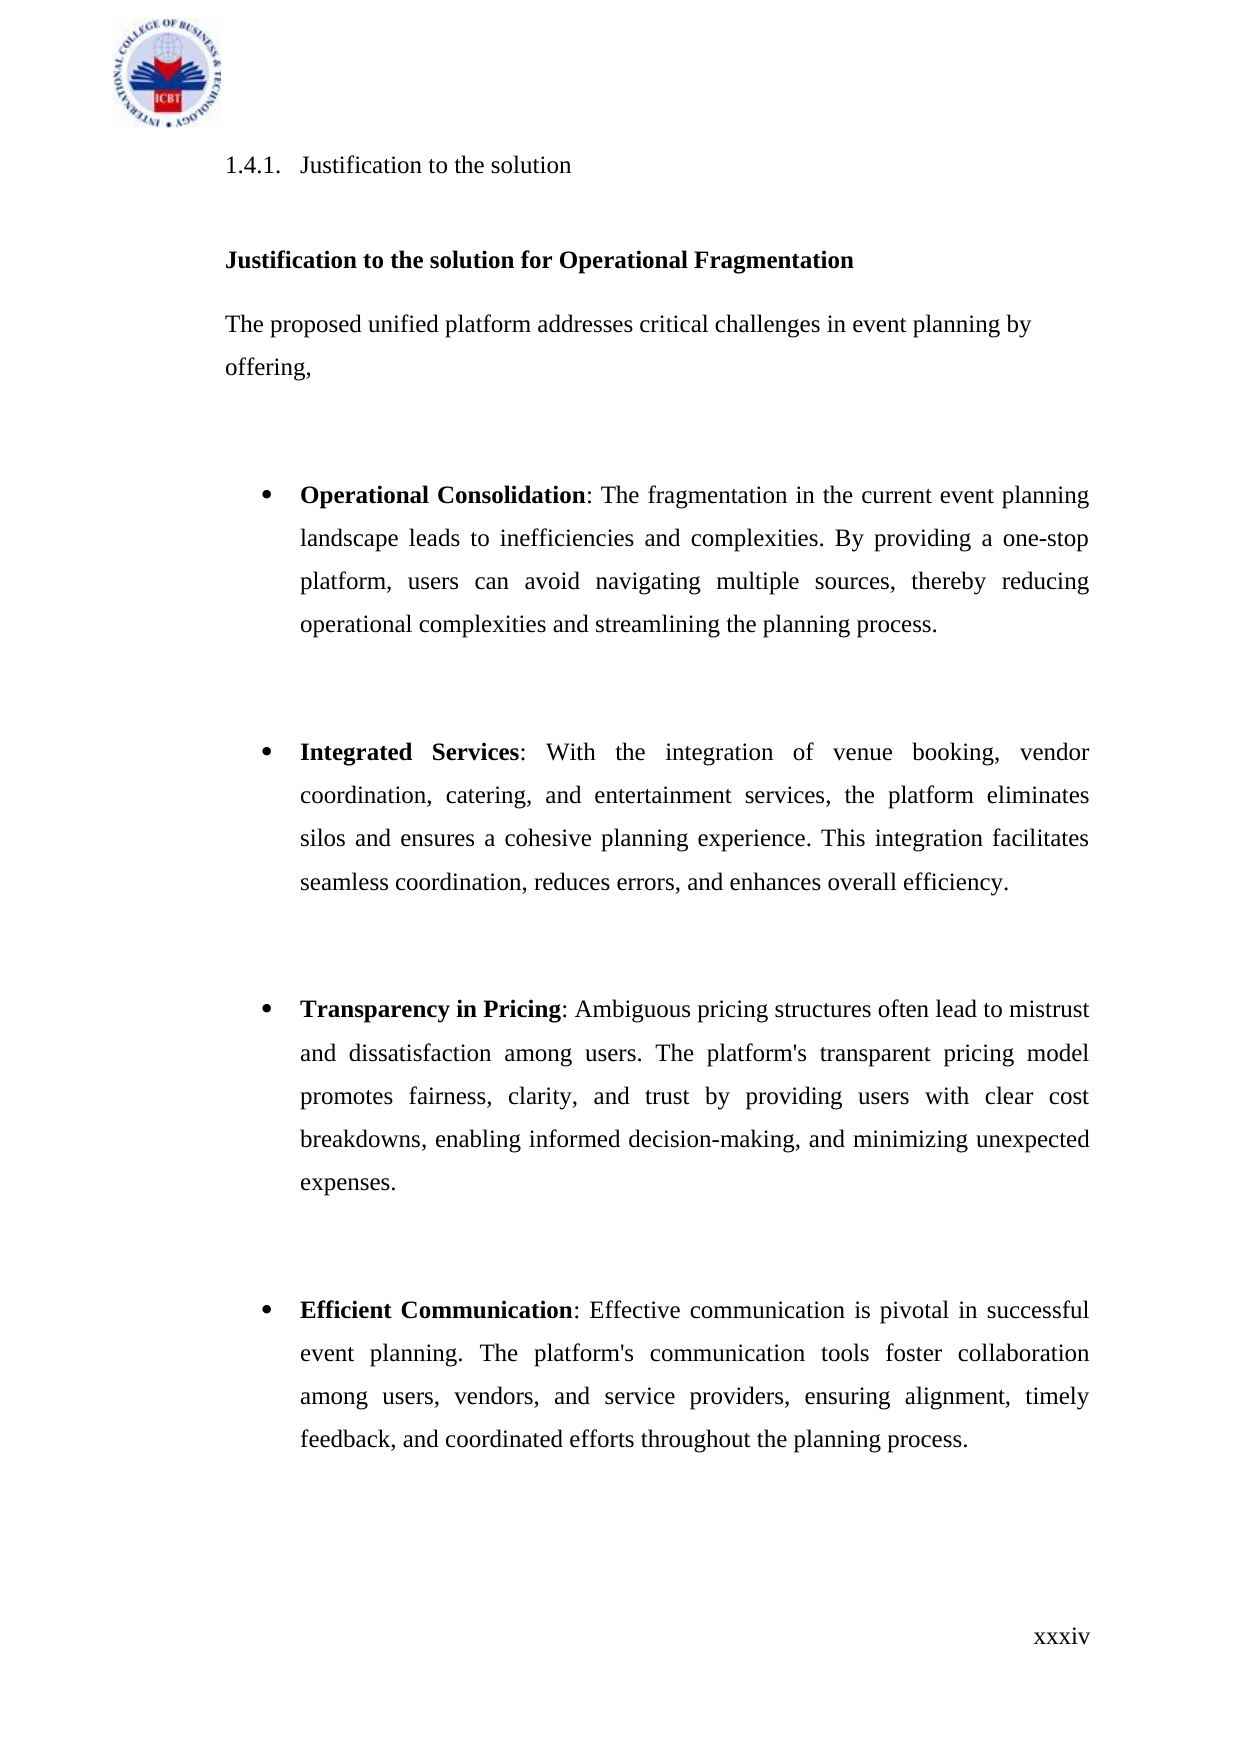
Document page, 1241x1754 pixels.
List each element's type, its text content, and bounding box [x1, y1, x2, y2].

list Efficient Communication: Effective communication is pivotal in successful event planning. The platform's communication tools foster collaboration among users, vendors, and service providers, ensuring alignment, timely feedback, and coordinated efforts throughout the planning process. [262, 1295, 1090, 1453]
list Transparency in Pricing: Ambiguous pricing structures often lead to mistrust and dissatisfaction among users. The platform's transparent pricing model promotes fairness, clarity, and trust by providing users with clear cost breakdowns, enabling informed decision-making, and minimizing unexpected expenses. [262, 994, 1090, 1196]
picture [112, 18, 221, 128]
list Integrated Services: With the integration of venue booking, vendor coordination, catering, and entertainment services, the platform eliminates silos and ensures a cohesive planning experience. This integration facilitates seamless coordination, reduces errors, and enhances overall efficiency. [262, 737, 1090, 895]
list Operational Consolidation: The fragmentation in the current event planning landscape leads to inefficiencies and complexities. By providing a one-stop platform, users can avoid navigating multiple sources, thereby reducing operational complexities and streamlining the planning process. [262, 480, 1090, 638]
text Justification to the solution for Operational Fragmentation [225, 245, 1090, 274]
text The proposed unified platform addresses critical challenges in event planning by offering, [225, 309, 1090, 381]
subtitle Justification to the solution [225, 150, 1090, 179]
